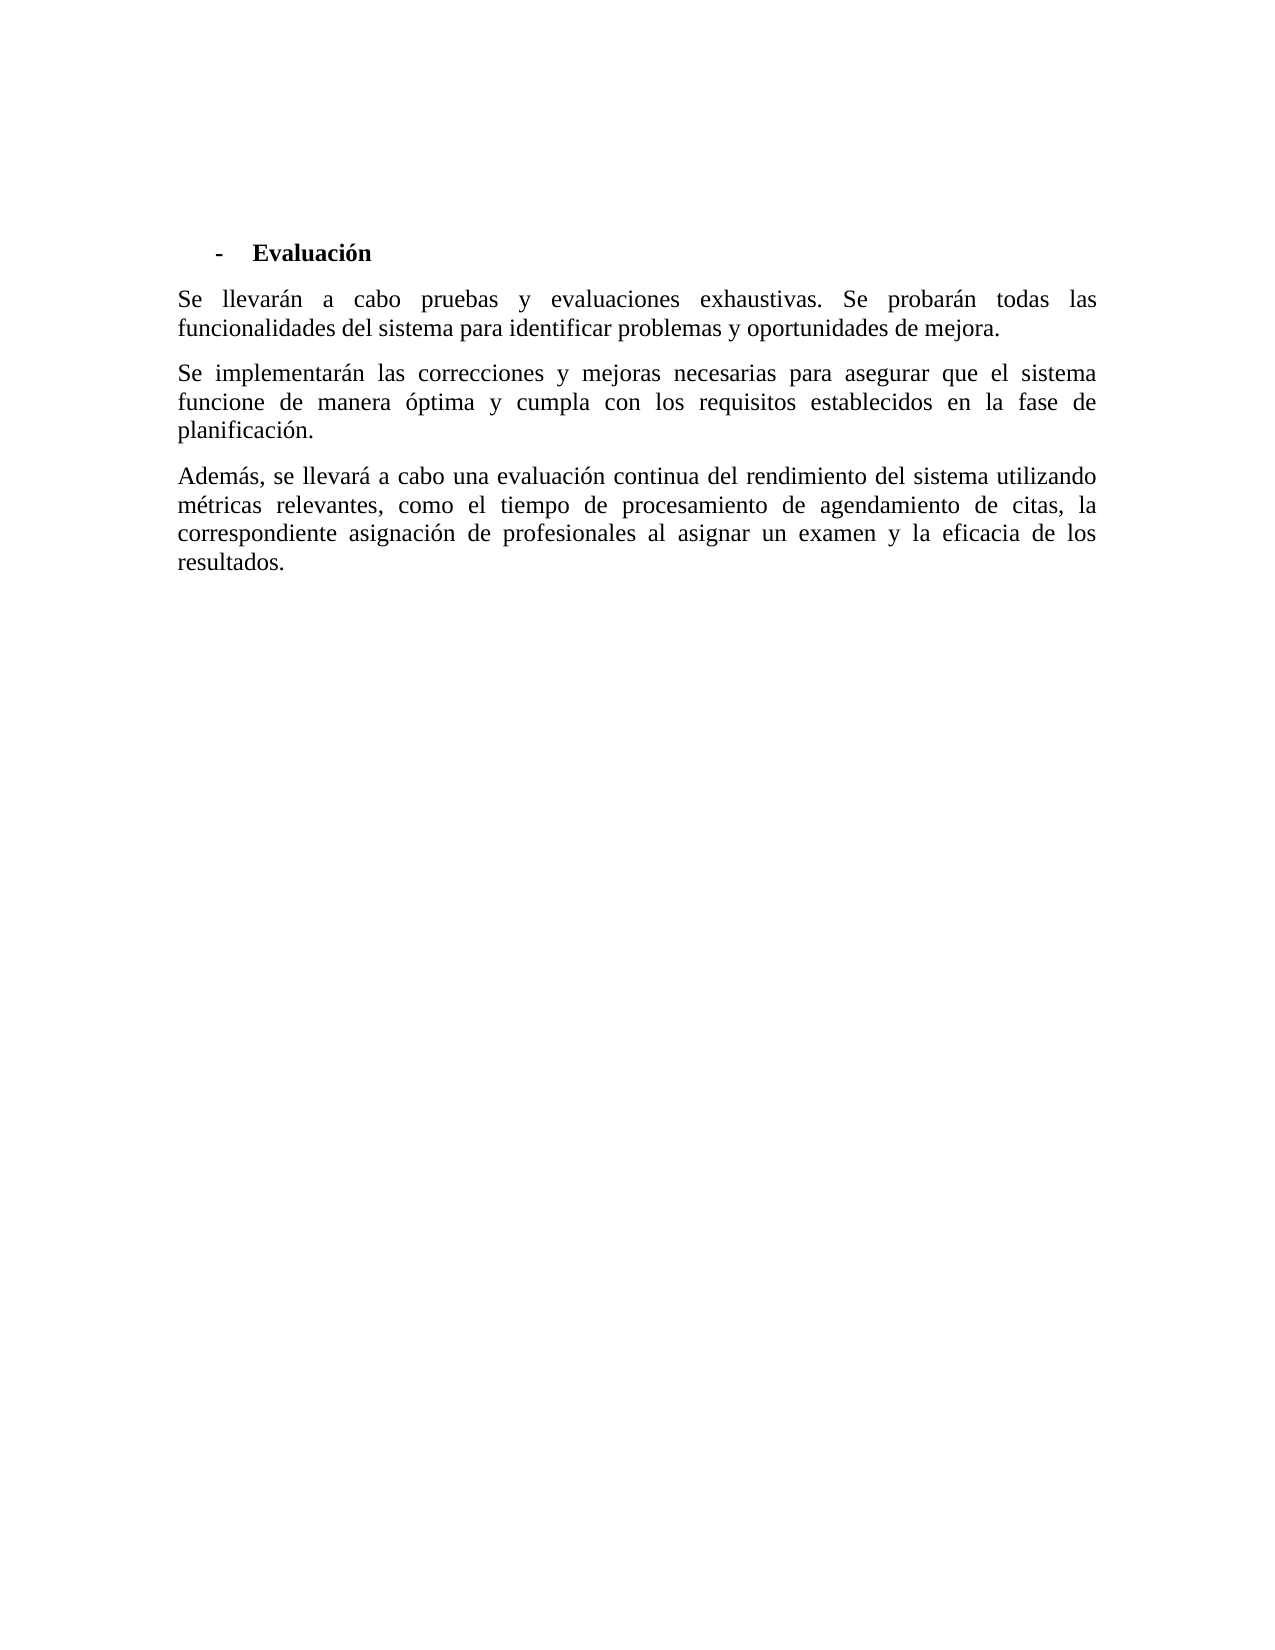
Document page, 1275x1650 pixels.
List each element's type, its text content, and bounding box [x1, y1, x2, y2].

text Además, se llevará a cabo una evaluación continua del rendimiento del sistema utilizando métricas relevantes, como el tiempo de procesamiento de agendamiento de citas, la correspondiente asignación de profesionales al asignar un examen y la eficacia de los resultados. [177, 461, 1098, 576]
text Se implementarán las correcciones y mejoras necesarias para asegurar que el sistema funcione de manera óptima y cumpla con los requisitos establecidos en la fase de planificación. [177, 358, 1098, 444]
text Se llevarán a cabo pruebas y evaluaciones exhaustivas. Se probarán todas las funcionalidades del sistema para identificar problemas y oportunidades de mejora. [177, 284, 1098, 341]
list Evaluación [215, 238, 1098, 267]
